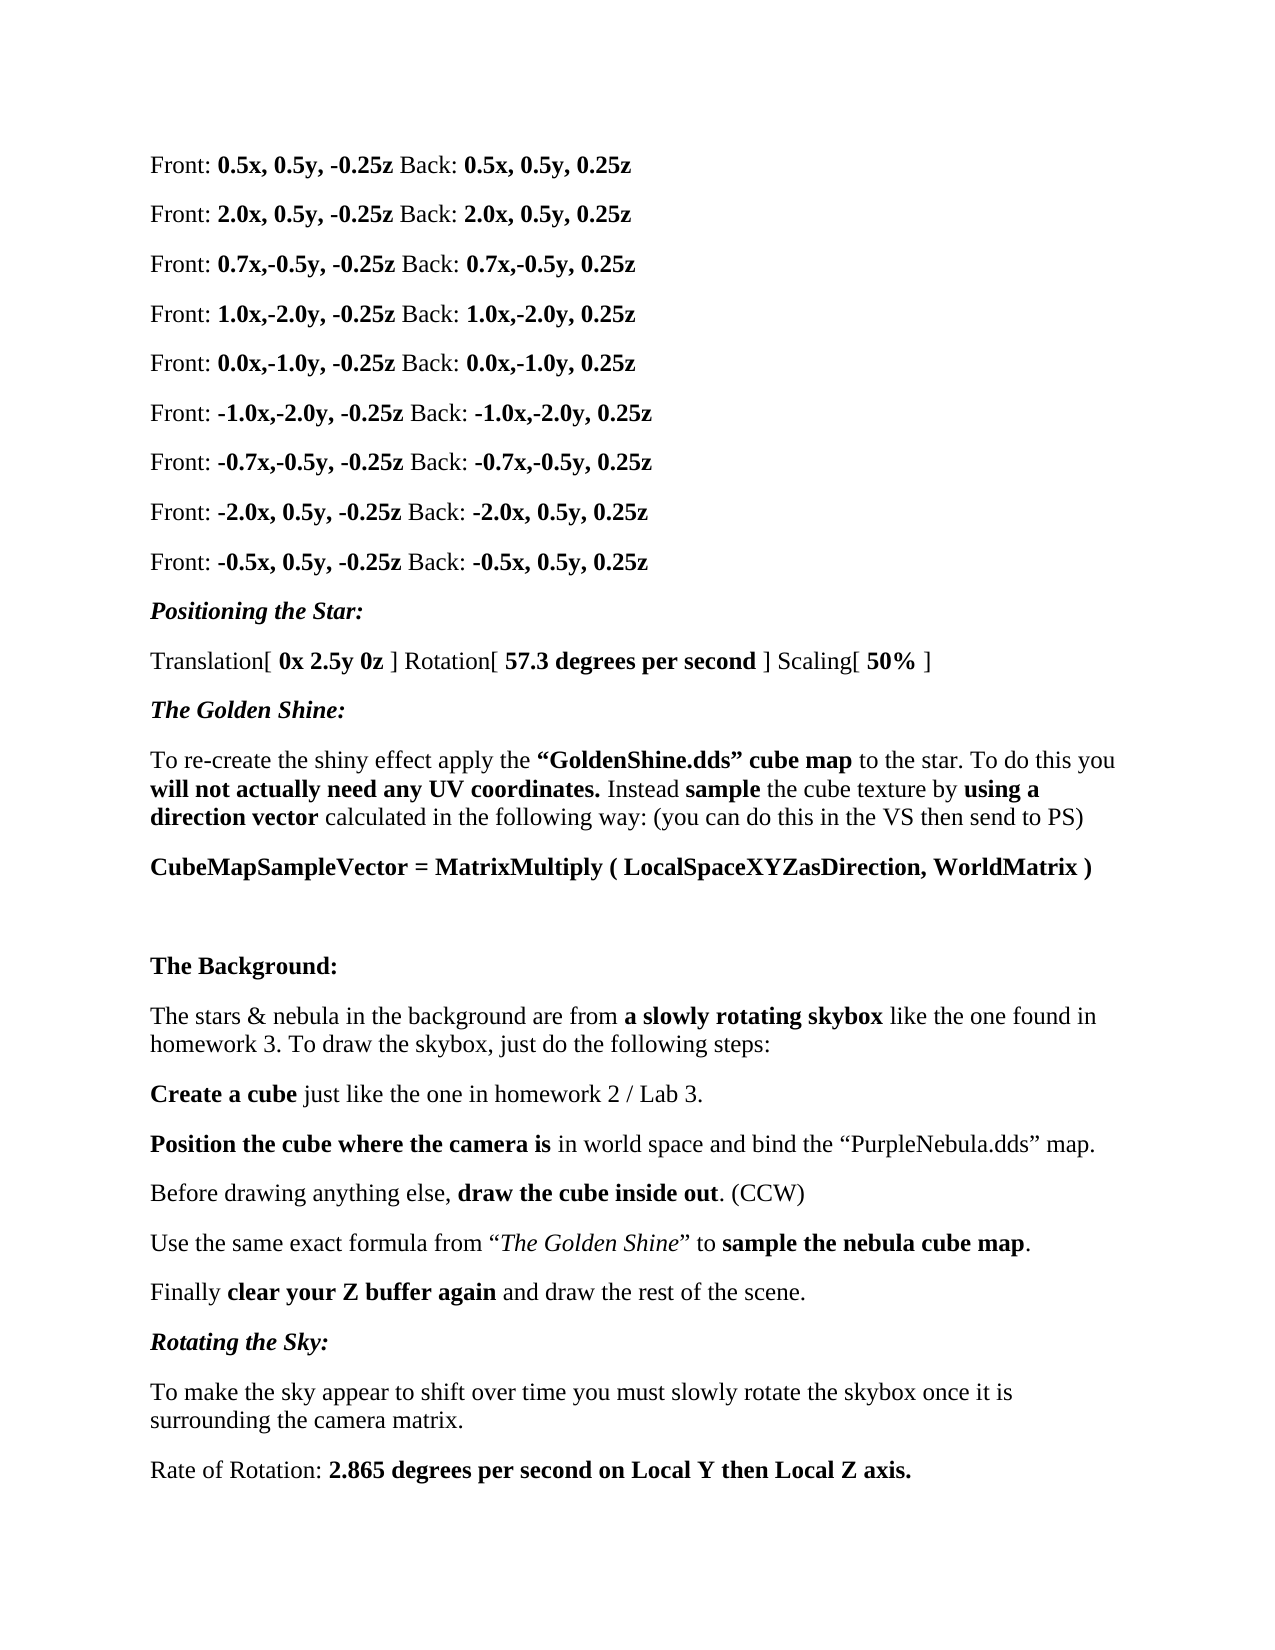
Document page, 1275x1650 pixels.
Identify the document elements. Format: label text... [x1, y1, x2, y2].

text Front: -2.0x, 0.5y, -0.25z Back: -2.0x, 0.5y, 0.25z [150, 497, 1125, 526]
text Position the cube where the camera is in world space and bind the “PurpleNebula.dds” map. [150, 1129, 1125, 1157]
text Front: -0.7x,-0.5y, -0.25z Back: -0.7x,-0.5y, 0.25z [150, 447, 1125, 476]
text Before drawing anything else, draw the cube inside out. (CCW) [150, 1178, 1125, 1207]
text Front: -0.5x, 0.5y, -0.25z Back: -0.5x, 0.5y, 0.25z [150, 547, 1125, 575]
text Use the same exact formula from “The Golden Shine” to sample the nebula cube map. [150, 1228, 1125, 1257]
text Front: -1.0x,-2.0y, -0.25z Back: -1.0x,-2.0y, 0.25z [150, 398, 1125, 427]
text Translation[ 0x 2.5y 0z ] Rotation[ 57.3 degrees per second ] Scaling[ 50% ] [150, 646, 1125, 674]
text Front: 0.0x,-1.0y, -0.25z Back: 0.0x,-1.0y, 0.25z [150, 348, 1125, 377]
text Positioning the Star: [150, 596, 1125, 625]
text Front: 0.5x, 0.5y, -0.25z Back: 0.5x, 0.5y, 0.25z [150, 150, 1125, 179]
text The Golden Shine: [150, 695, 1125, 724]
text CubeMapSampleVector = MatrixMultiply ( LocalSpaceXYZasDirection, WorldMatrix ) [150, 852, 1125, 881]
text Front: 1.0x,-2.0y, -0.25z Back: 1.0x,-2.0y, 0.25z [150, 299, 1125, 327]
text Finally clear your Z buffer again and draw the rest of the scene. [150, 1277, 1125, 1306]
text Front: 2.0x, 0.5y, -0.25z Back: 2.0x, 0.5y, 0.25z [150, 199, 1125, 228]
text The stars & nebula in the background are from a slowly rotating skybox like the one found in homework 3. To draw the skybox, just do the following steps: [150, 1001, 1125, 1058]
text To re-create the shiny effect apply the “GoldenShine.dds” cube map to the star. To do this you will not actually need any UV coordinates. Instead sample the cube texture by using a direction vector calculated in the following way: (you can do this in the VS then send to PS) [150, 745, 1125, 831]
text To make the sky appear to shift over time you must slowly rotate the skybox once it is surrounding the camera matrix. [150, 1377, 1125, 1434]
text Create a cube just like the one in homework 2 / Lab 3. [150, 1079, 1125, 1108]
text Front: 0.7x,-0.5y, -0.25z Back: 0.7x,-0.5y, 0.25z [150, 249, 1125, 278]
text Rate of Rotation: 2.865 degrees per second on Local Y then Local Z axis. [150, 1455, 1125, 1484]
text Rotating the Sky: [150, 1327, 1125, 1356]
text The Background: [150, 951, 1125, 980]
